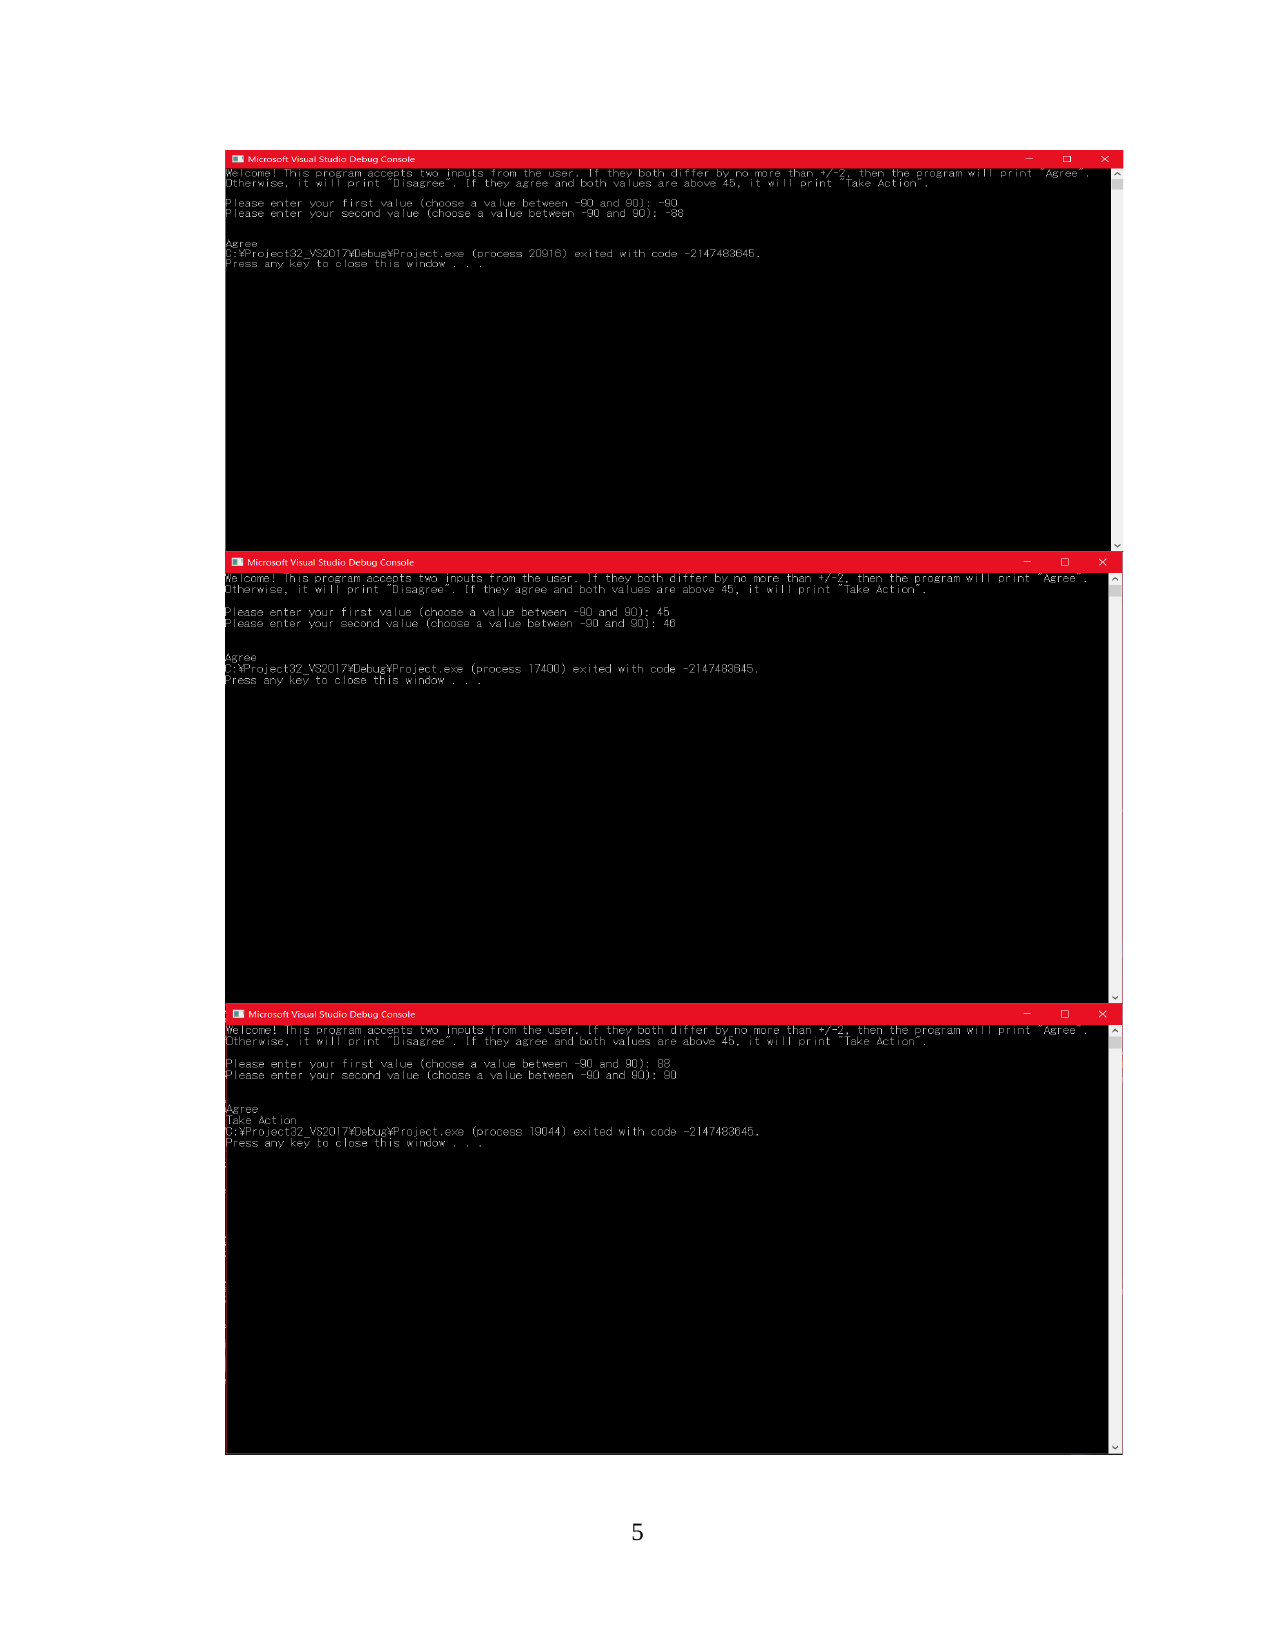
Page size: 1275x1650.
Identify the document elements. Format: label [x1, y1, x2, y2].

picture [225, 150, 1124, 1455]
